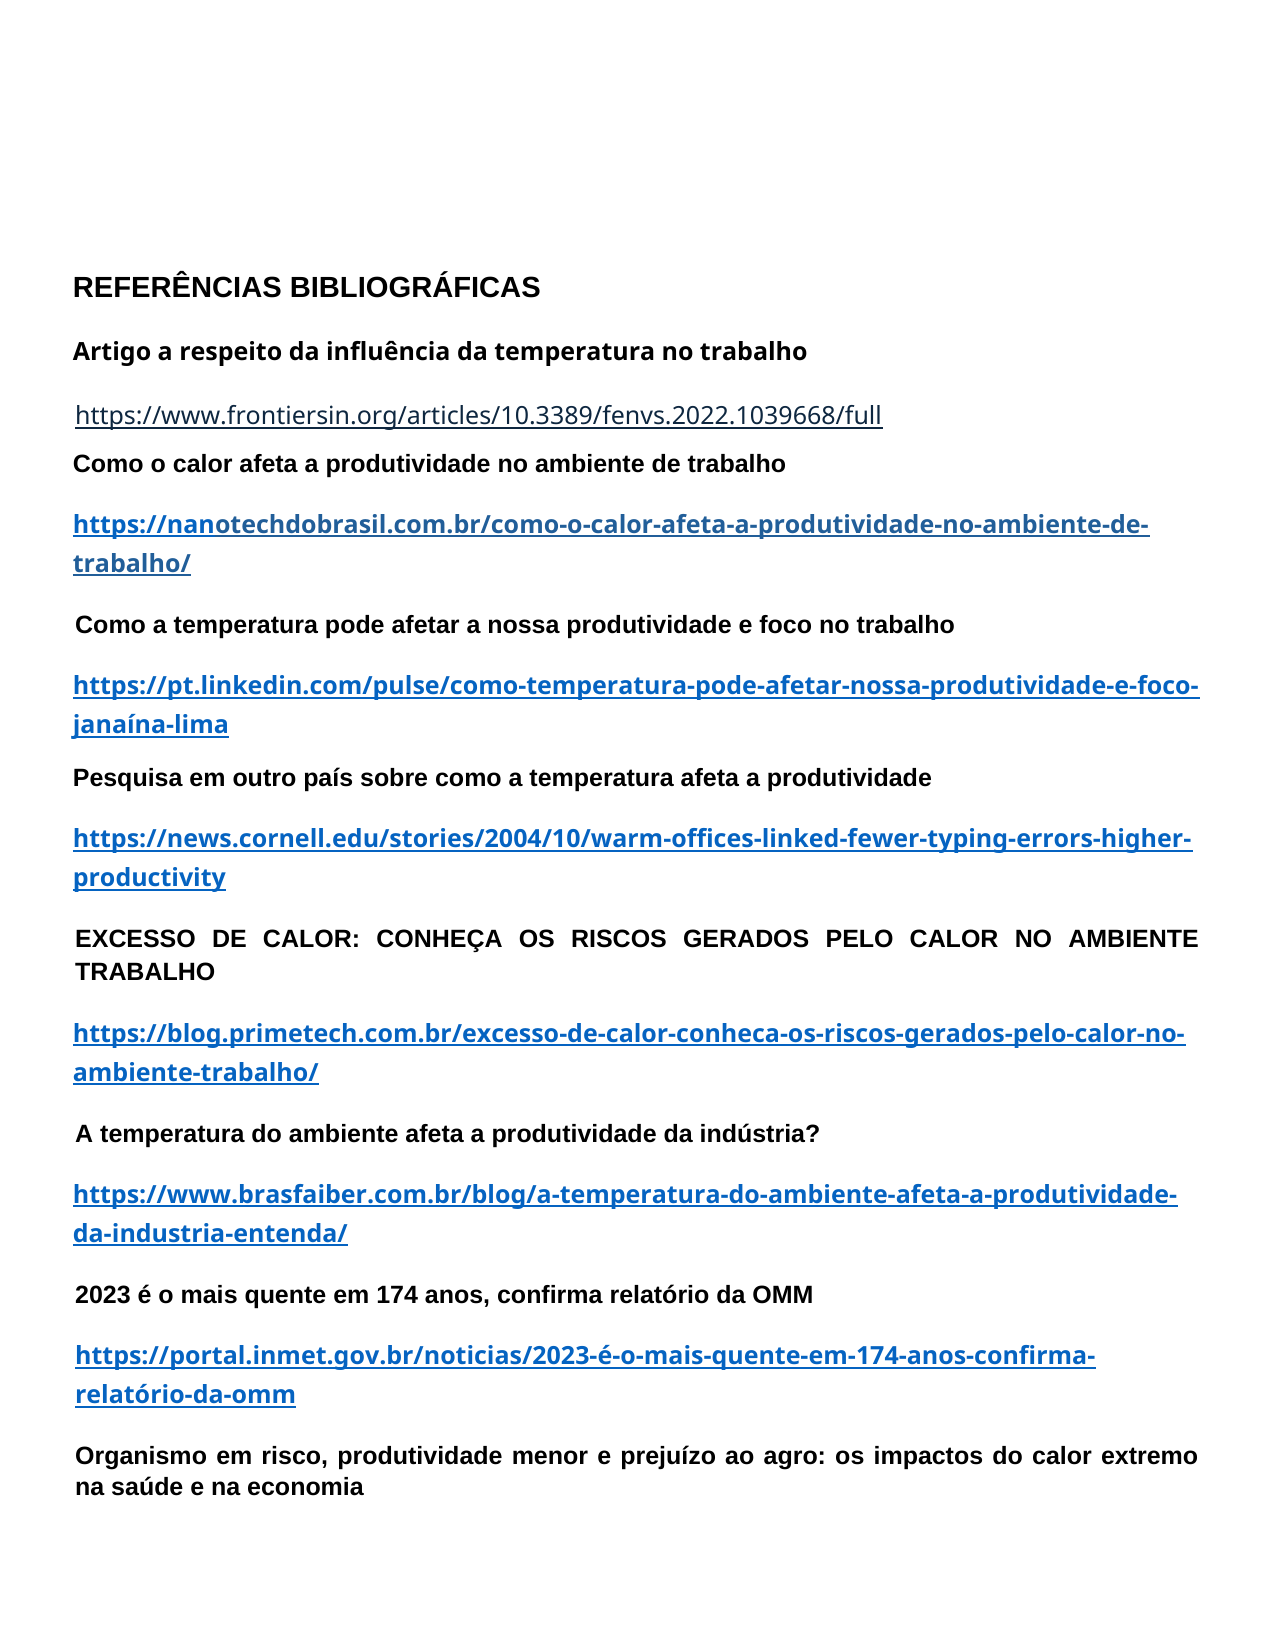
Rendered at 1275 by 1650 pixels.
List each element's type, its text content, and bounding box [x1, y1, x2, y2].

text https://nanotechdobrasil.com.br/como-o-calor-afeta-a-produtividade-no-ambiente-de-trabalho/ [73, 507, 1202, 580]
subtitle Pesquisa em outro país sobre como a temperatura afeta a produtividade [73, 763, 1202, 792]
text https://www.frontiersin.org/articles/10.3389/fenvs.2022.1039668/full [75, 398, 1200, 432]
text https://www.brasfaiber.com.br/blog/a-temperatura-do-ambiente-afeta-a-produtividade-da-industria-entenda/ [73, 1177, 1202, 1250]
text https://pt.linkedin.com/pulse/como-temperatura-pode-afetar-nossa-produtividade-e-foco-janaína-lima [73, 668, 1202, 741]
text https://news.cornell.edu/stories/2004/10/warm-offices-linked-fewer-typing-errors-higher-productivity [73, 821, 1202, 894]
text Como a temperatura pode afetar a nossa produtividade e foco no trabalho [75, 610, 1200, 639]
text EXCESSO DE CALOR: CONHEÇA OS RISCOS GERADOS PELO CALOR NO AMBIENTE TRABALHO [75, 924, 1200, 986]
text Organismo em risco, produtividade menor e prejuízo ao agro: os impactos do calor extremo na saúde e na economia [75, 1441, 1200, 1501]
text REFERÊNCIAS BIBLIOGRÁFICAS [73, 270, 1202, 304]
text A temperatura do ambiente afeta a produtividade da indústria? [75, 1118, 1200, 1147]
text 2023 é o mais quente em 174 anos, confirma relatório da OMM [75, 1280, 1200, 1309]
text https://portal.inmet.gov.br/noticias/2023-é-o-mais-quente-em-174-anos-confirma-relatório-da-omm [75, 1338, 1200, 1411]
text Artigo a respeito da influência da temperatura no trabalho [73, 334, 1202, 368]
subtitle Como o calor afeta a produtividade no ambiente de trabalho [73, 448, 1202, 477]
text https://blog.primetech.com.br/excesso-de-calor-conheca-os-riscos-gerados-pelo-calor-no-ambiente-trabalho/ [73, 1015, 1202, 1088]
